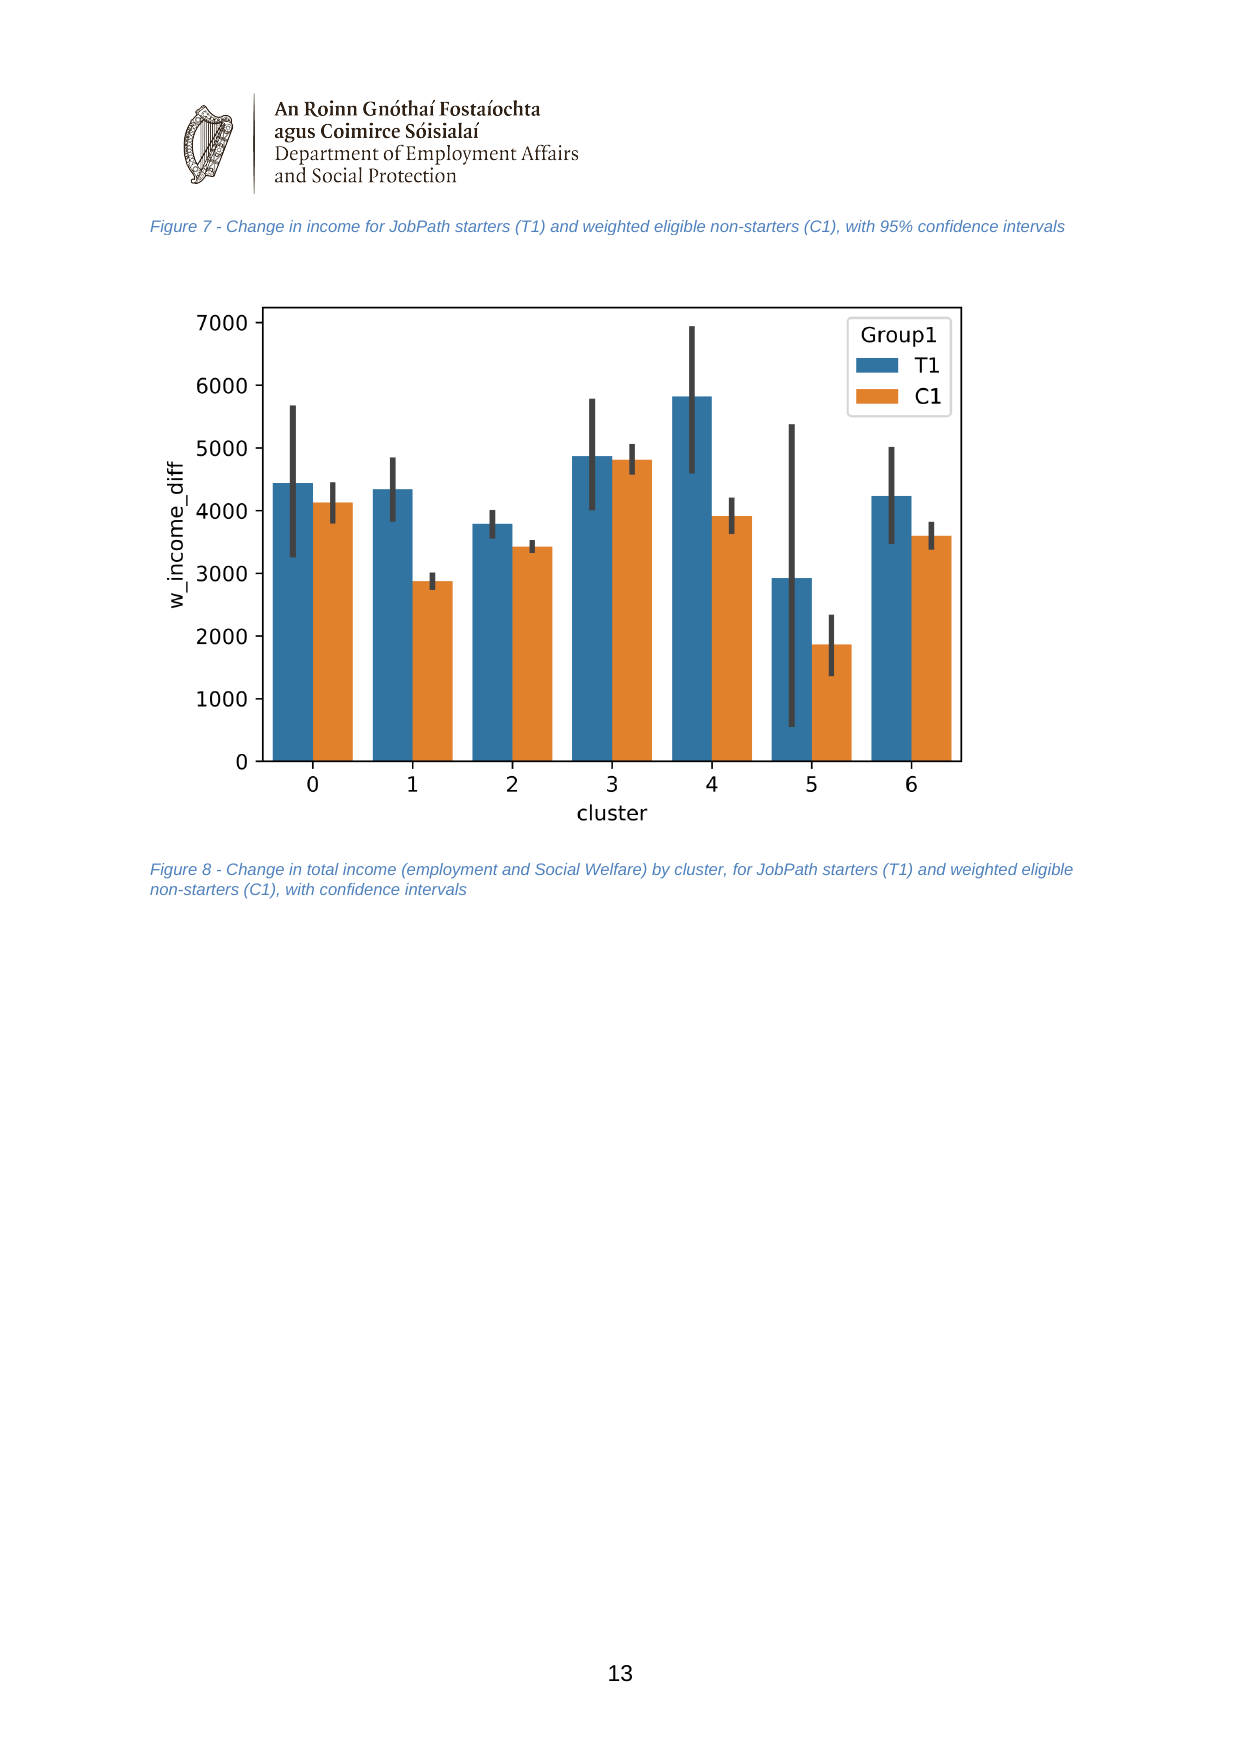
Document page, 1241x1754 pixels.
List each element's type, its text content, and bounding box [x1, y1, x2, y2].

picture [150, 235, 1050, 836]
picture [150, 70, 605, 217]
